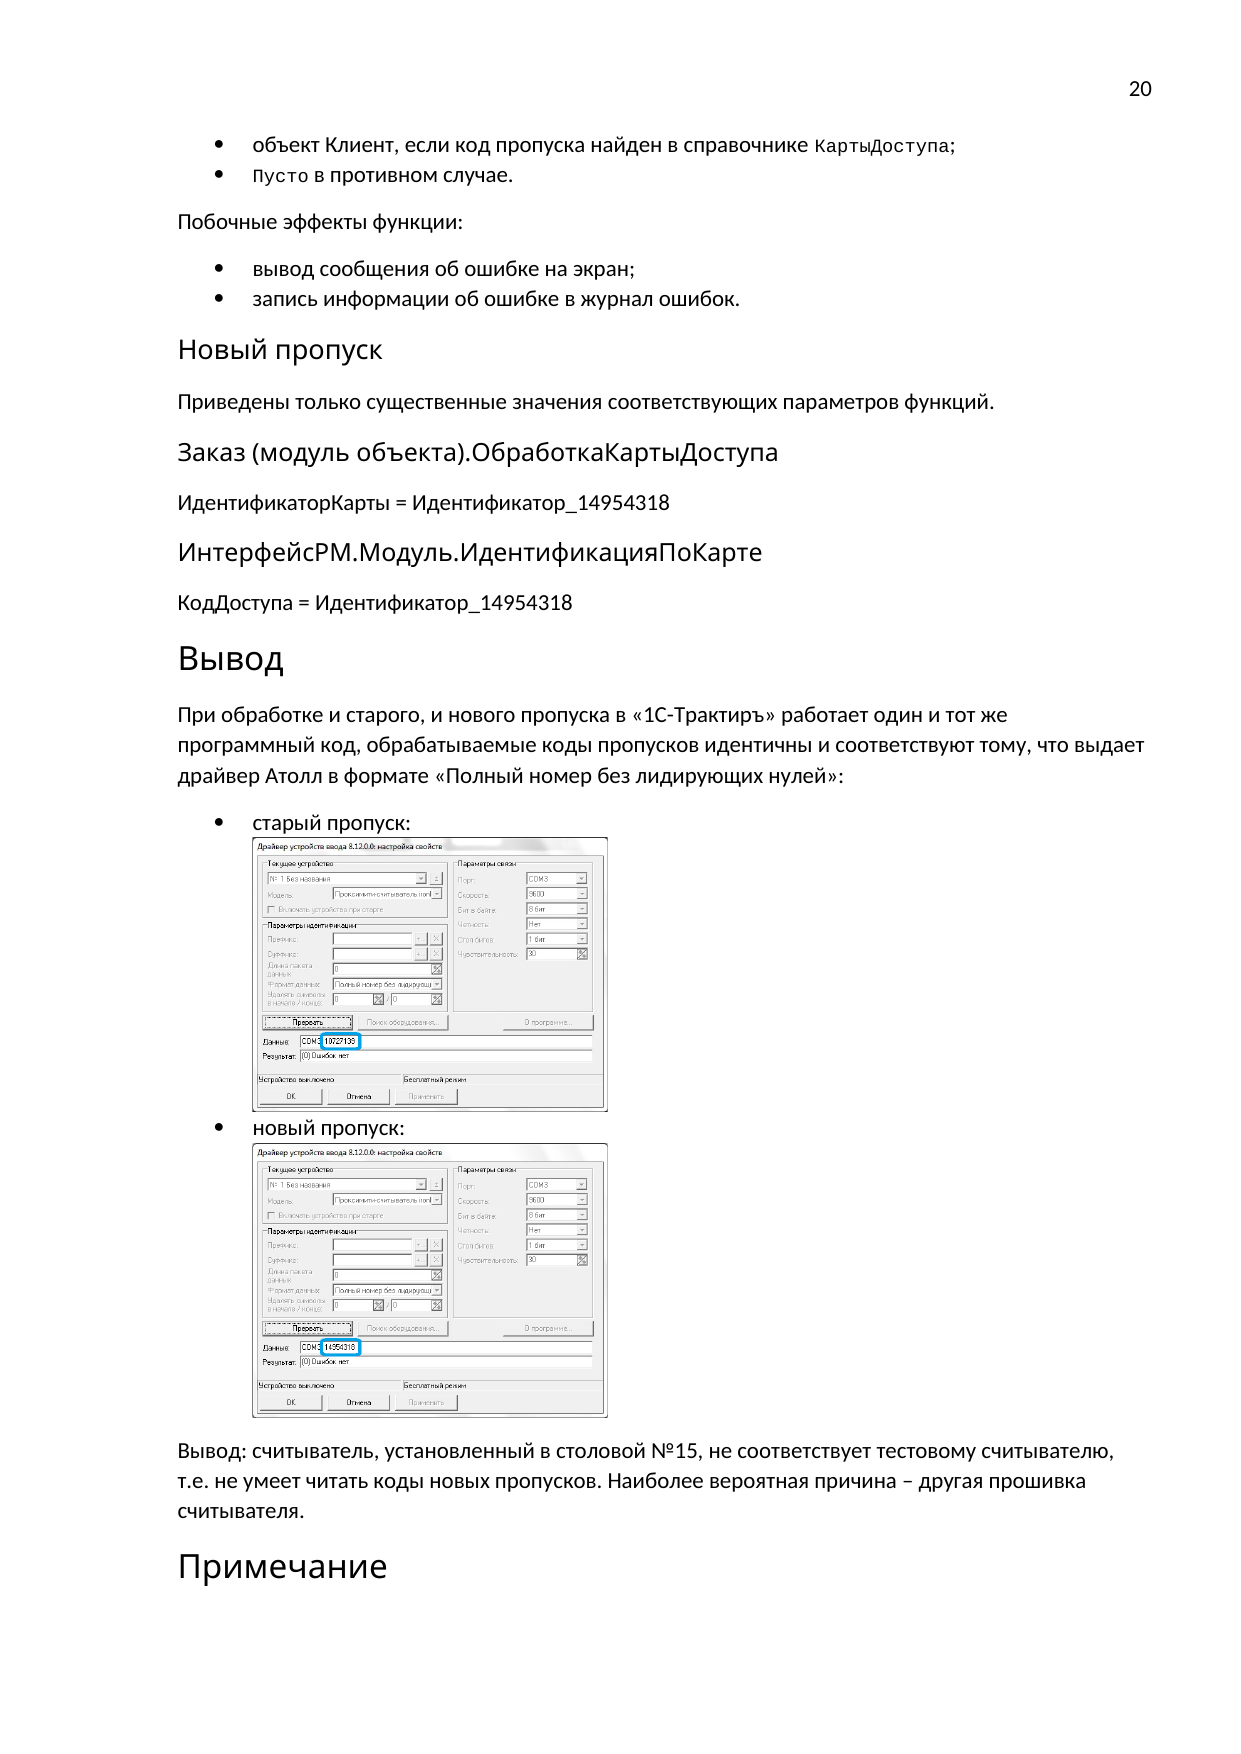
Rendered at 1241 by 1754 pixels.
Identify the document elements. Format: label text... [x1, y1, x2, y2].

text Примечание [177, 1543, 1152, 1589]
list запись информации об ошибке в журнал ошибок. [215, 284, 1152, 312]
picture [252, 837, 608, 1112]
text Новый пропуск [177, 331, 1152, 368]
list новый пропуск: [215, 1113, 1152, 1142]
text Вывод: считыватель, установленный в столовой №15, не соответствует тестовому считывателю, т.е. не умеет читать коды новых пропусков. Наиболее вероятная причина – другая прошивка считывателя. [177, 1436, 1152, 1524]
list старый пропуск: [215, 808, 1152, 836]
list Пусто в противном случае. [215, 160, 1152, 188]
picture [252, 1143, 608, 1418]
text Вывод [177, 635, 1152, 680]
text КодДоступа = Идентификатор_14954318 [177, 588, 1152, 616]
text Приведены только существенные значения соответствующих параметров функций. [177, 387, 1152, 415]
text При обработке и старого, и нового пропуска в «1С-Трактиръ» работает один и тот же программный код, обрабатываемые коды пропусков идентичны и соответствуют тому, что выдает драйвер Атолл в формате «Полный номер без лидирующих нулей»: [177, 700, 1152, 789]
list объект Клиент, если код пропуска найден в справочнике КартыДоступа; [215, 130, 1152, 158]
text ИнтерфейсРМ.Модуль.ИдентификацияПоКарте [177, 534, 1152, 568]
text ИдентификаторКарты = Идентификатор_14954318 [177, 488, 1152, 516]
text Заказ (модуль объекта).ОбработкаКартыДоступа [177, 434, 1152, 468]
list вывод сообщения об ошибке на экран; [215, 254, 1152, 282]
text Побочные эффекты функции: [177, 207, 1152, 235]
